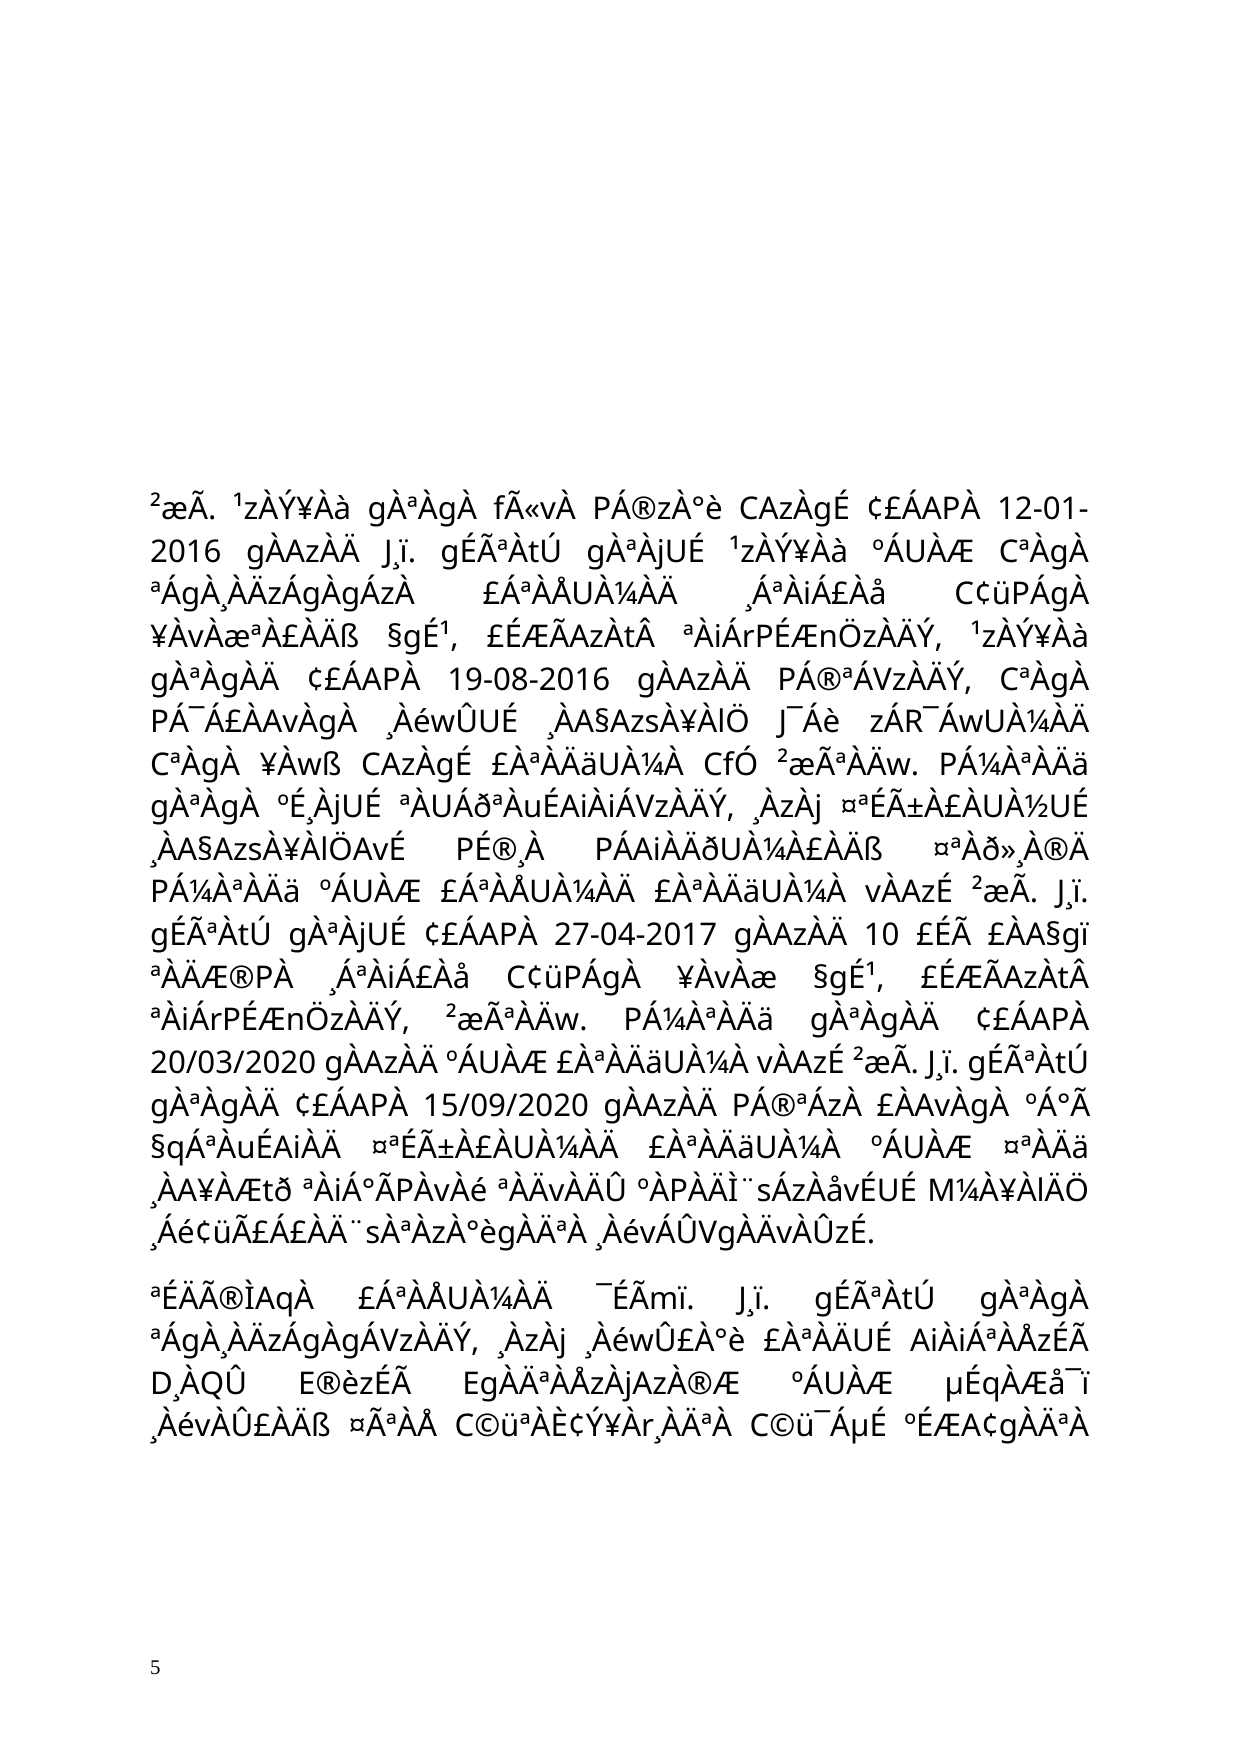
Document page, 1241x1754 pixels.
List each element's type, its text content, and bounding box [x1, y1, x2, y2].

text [150, 1276, 1090, 1446]
text ²æÃ. ¹zÀÝ¥Àà gÀªÀgÀ fÃ«vÀ PÁ®zÀ°è CAzÀgÉ ¢£ÁAPÀ 12-01-2016 gÀAzÀÄ J¸ï. gÉÃªÀtÚ gÀªÀjUÉ ¹zÀÝ¥Àà ºÁUÀÆ CªÀgÀ ªÁgÀ¸ÀÄzÁgÀgÁzÀ £ÁªÀÅUÀ¼ÀÄ ¸ÁªÀiÁ£Àå C¢üPÁgÀ ¥ÀvÀæªÀ£ÀÄß §gÉ¹, £ÉÆÃAzÀtÂ ªÀiÁrPÉÆnÖzÀÄÝ, ¹zÀÝ¥Àà gÀªÀgÀÄ ¢£ÁAPÀ 19-08-2016 gÀAzÀÄ PÁ®ªÁVzÀÄÝ, CªÀgÀ PÁ¯Á£ÀAvÀgÀ ¸ÀéwÛUÉ ¸ÀA§AzsÀ¥ÀlÖ J¯Áè zÁR¯ÁwUÀ¼ÀÄ CªÀgÀ ¥Àwß CAzÀgÉ £ÀªÀÄäUÀ¼À CfÓ ²æÃªÀÄw. PÁ¼ÀªÀÄä gÀªÀgÀ ºÉ¸ÀjUÉ ªÀUÁðªÀuÉAiÀiÁVzÀÄÝ, ¸ÀzÀj ¤ªÉÃ±À£ÀUÀ½UÉ ¸ÀA§AzsÀ¥ÀlÖAvÉ PÉ®¸À PÁAiÀÄðUÀ¼À£ÀÄß ¤ªÀð»¸À®Ä PÁ¼ÀªÀÄä ºÁUÀÆ £ÁªÀÅUÀ¼ÀÄ £ÀªÀÄäUÀ¼À vÀAzÉ ²æÃ. J¸ï. gÉÃªÀtÚ gÀªÀjUÉ ¢£ÁAPÀ 27-04-2017 gÀAzÀÄ 10 £ÉÃ £ÀA§gï ªÀÄÆ®PÀ ¸ÁªÀiÁ£Àå C¢üPÁgÀ ¥ÀvÀæ §gÉ¹, £ÉÆÃAzÀtÂ ªÀiÁrPÉÆnÖzÀÄÝ, ²æÃªÀÄw. PÁ¼ÀªÀÄä gÀªÀgÀÄ ¢£ÁAPÀ 20/03/2020 gÀAzÀÄ ºÁUÀÆ £ÀªÀÄäUÀ¼À vÀAzÉ ²æÃ. J¸ï. gÉÃªÀtÚ gÀªÀgÀÄ ¢£ÁAPÀ 15/09/2020 gÀAzÀÄ PÁ®ªÁzÀ £ÀAvÀgÀ ºÁ°Ã §qÁªÀuÉAiÀÄ ¤ªÉÃ±À£ÀUÀ¼ÀÄ £ÀªÀÄäUÀ¼À ºÁUÀÆ ¤ªÀÄä ¸ÀA¥ÀÆtð ªÀiÁ°ÃPÀvÀé ªÀÄvÀÄÛ ºÀPÀÄÌ¨sÁzÀåvÉUÉ M¼À¥ÀlÄÖ ¸Áé¢üÃ£Á£ÀÄ¨sÀªÀzÀ°ègÀÄªÀ ¸ÀévÁÛVgÀÄvÀÛzÉ. [150, 486, 1090, 1253]
